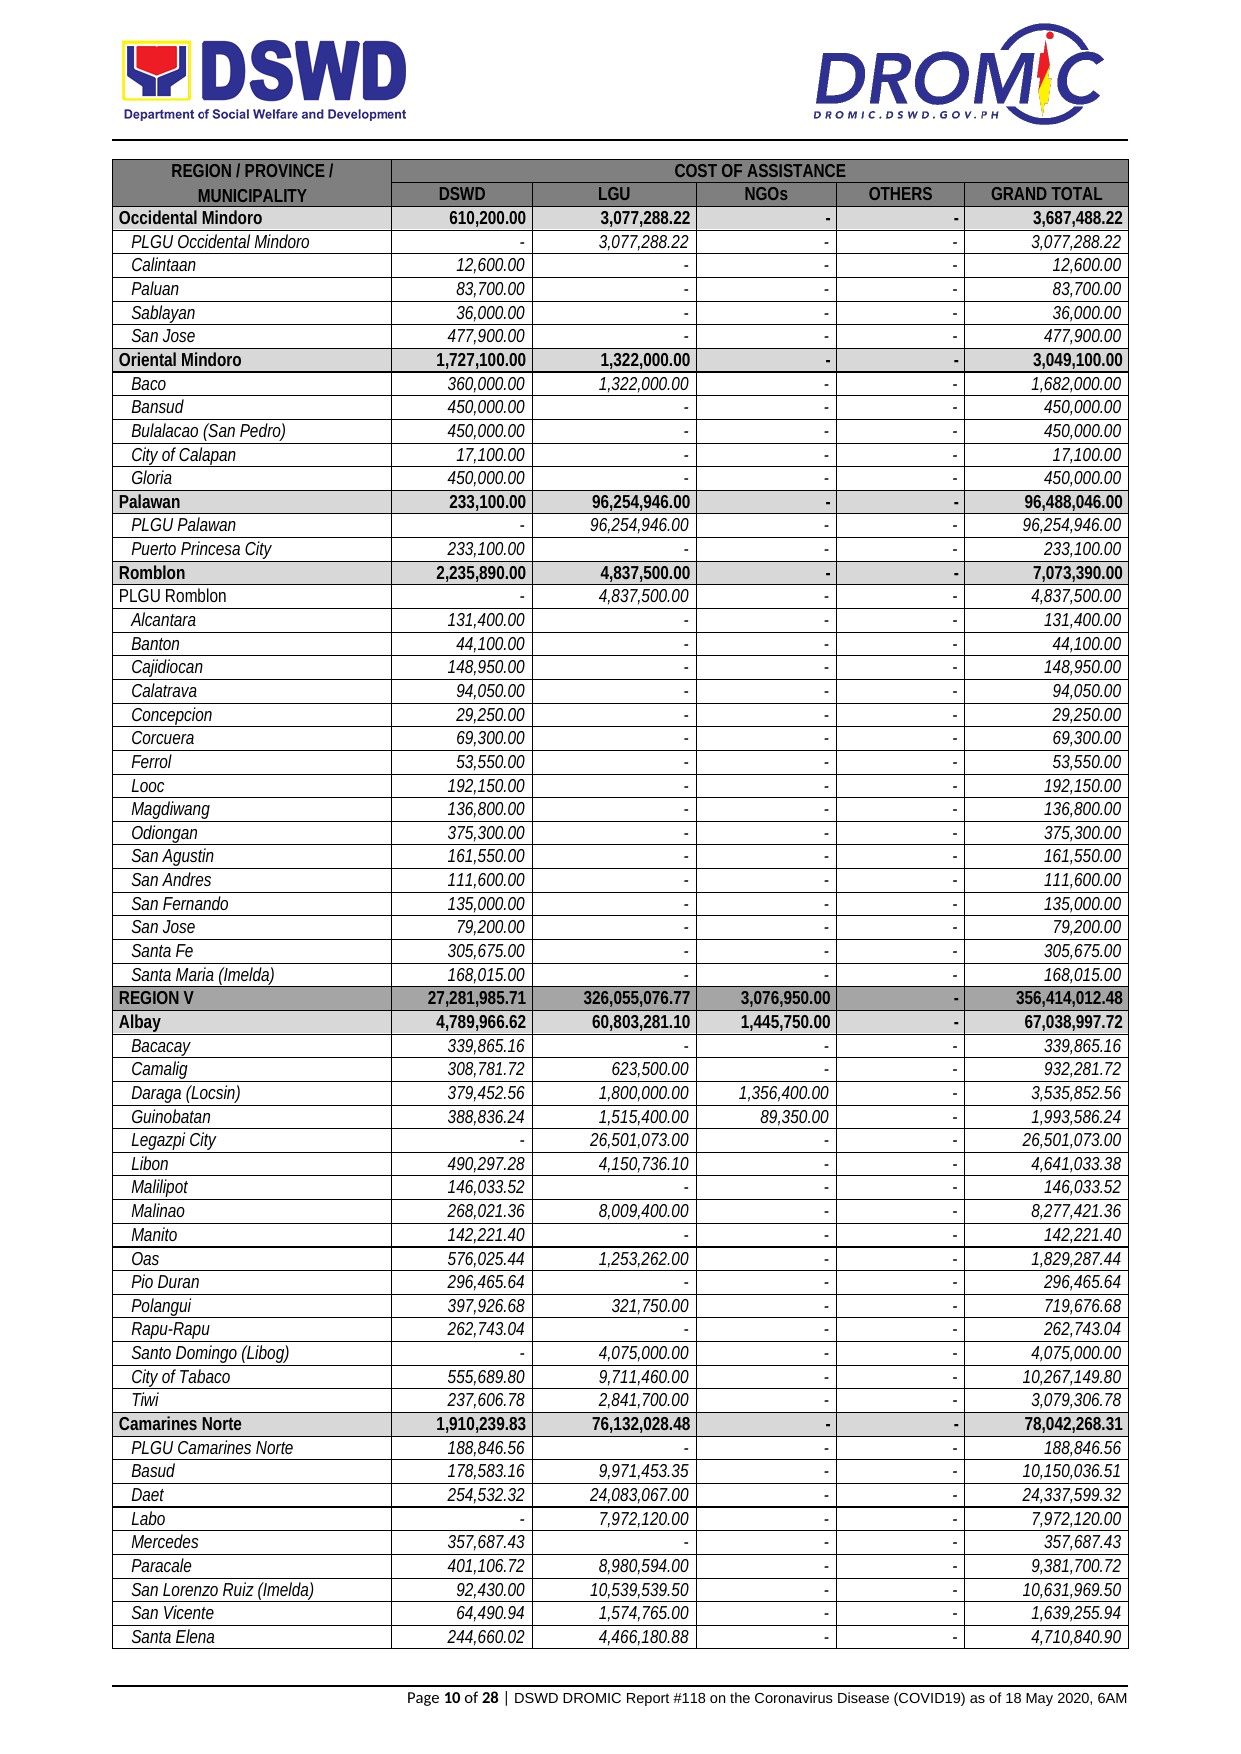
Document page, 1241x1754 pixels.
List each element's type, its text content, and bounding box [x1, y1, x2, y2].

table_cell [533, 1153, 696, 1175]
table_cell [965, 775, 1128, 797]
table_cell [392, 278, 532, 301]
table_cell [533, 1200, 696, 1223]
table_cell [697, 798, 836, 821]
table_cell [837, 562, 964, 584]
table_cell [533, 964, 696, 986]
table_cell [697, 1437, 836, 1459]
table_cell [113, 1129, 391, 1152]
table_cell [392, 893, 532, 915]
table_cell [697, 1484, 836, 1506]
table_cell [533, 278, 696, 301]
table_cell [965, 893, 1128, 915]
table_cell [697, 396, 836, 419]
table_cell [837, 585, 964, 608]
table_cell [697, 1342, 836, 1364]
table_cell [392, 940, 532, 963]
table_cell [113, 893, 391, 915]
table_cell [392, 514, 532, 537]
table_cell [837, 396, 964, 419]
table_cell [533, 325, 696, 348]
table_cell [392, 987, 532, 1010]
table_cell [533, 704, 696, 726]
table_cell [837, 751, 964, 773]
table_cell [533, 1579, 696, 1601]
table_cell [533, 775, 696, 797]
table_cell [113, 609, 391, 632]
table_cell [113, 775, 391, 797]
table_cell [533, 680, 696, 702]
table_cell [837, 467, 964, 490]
table_cell NGOs [697, 183, 836, 206]
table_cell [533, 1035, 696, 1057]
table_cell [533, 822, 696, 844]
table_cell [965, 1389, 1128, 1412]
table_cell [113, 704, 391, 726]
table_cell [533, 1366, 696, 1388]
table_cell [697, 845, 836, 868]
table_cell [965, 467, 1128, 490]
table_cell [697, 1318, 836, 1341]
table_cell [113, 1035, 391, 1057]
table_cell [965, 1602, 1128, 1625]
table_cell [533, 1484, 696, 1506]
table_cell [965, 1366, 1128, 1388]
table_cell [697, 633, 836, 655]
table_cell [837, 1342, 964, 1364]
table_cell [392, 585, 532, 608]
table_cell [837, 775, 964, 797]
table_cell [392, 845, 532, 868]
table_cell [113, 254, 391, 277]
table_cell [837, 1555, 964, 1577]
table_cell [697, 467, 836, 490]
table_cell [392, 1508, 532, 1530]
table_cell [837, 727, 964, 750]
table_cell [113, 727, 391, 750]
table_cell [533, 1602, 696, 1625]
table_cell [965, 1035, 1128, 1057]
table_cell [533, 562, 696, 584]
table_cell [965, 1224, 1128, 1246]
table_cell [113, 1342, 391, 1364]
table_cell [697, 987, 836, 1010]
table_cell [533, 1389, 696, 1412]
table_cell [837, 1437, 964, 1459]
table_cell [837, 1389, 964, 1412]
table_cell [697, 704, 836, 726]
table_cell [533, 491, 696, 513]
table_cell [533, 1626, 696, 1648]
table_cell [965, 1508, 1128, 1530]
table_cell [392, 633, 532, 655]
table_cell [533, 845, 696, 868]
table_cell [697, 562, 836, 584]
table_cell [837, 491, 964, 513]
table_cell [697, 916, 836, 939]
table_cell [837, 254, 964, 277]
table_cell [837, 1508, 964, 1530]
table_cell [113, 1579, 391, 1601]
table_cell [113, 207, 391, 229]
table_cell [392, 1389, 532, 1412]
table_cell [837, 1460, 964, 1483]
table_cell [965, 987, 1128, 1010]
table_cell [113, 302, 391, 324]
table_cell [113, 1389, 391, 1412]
picture [781, 23, 1133, 125]
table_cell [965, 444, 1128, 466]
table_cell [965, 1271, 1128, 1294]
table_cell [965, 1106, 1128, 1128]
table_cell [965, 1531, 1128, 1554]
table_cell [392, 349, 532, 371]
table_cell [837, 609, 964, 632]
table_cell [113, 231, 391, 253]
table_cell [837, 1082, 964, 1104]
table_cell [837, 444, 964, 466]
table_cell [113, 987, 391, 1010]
table_cell DSWD [392, 183, 532, 206]
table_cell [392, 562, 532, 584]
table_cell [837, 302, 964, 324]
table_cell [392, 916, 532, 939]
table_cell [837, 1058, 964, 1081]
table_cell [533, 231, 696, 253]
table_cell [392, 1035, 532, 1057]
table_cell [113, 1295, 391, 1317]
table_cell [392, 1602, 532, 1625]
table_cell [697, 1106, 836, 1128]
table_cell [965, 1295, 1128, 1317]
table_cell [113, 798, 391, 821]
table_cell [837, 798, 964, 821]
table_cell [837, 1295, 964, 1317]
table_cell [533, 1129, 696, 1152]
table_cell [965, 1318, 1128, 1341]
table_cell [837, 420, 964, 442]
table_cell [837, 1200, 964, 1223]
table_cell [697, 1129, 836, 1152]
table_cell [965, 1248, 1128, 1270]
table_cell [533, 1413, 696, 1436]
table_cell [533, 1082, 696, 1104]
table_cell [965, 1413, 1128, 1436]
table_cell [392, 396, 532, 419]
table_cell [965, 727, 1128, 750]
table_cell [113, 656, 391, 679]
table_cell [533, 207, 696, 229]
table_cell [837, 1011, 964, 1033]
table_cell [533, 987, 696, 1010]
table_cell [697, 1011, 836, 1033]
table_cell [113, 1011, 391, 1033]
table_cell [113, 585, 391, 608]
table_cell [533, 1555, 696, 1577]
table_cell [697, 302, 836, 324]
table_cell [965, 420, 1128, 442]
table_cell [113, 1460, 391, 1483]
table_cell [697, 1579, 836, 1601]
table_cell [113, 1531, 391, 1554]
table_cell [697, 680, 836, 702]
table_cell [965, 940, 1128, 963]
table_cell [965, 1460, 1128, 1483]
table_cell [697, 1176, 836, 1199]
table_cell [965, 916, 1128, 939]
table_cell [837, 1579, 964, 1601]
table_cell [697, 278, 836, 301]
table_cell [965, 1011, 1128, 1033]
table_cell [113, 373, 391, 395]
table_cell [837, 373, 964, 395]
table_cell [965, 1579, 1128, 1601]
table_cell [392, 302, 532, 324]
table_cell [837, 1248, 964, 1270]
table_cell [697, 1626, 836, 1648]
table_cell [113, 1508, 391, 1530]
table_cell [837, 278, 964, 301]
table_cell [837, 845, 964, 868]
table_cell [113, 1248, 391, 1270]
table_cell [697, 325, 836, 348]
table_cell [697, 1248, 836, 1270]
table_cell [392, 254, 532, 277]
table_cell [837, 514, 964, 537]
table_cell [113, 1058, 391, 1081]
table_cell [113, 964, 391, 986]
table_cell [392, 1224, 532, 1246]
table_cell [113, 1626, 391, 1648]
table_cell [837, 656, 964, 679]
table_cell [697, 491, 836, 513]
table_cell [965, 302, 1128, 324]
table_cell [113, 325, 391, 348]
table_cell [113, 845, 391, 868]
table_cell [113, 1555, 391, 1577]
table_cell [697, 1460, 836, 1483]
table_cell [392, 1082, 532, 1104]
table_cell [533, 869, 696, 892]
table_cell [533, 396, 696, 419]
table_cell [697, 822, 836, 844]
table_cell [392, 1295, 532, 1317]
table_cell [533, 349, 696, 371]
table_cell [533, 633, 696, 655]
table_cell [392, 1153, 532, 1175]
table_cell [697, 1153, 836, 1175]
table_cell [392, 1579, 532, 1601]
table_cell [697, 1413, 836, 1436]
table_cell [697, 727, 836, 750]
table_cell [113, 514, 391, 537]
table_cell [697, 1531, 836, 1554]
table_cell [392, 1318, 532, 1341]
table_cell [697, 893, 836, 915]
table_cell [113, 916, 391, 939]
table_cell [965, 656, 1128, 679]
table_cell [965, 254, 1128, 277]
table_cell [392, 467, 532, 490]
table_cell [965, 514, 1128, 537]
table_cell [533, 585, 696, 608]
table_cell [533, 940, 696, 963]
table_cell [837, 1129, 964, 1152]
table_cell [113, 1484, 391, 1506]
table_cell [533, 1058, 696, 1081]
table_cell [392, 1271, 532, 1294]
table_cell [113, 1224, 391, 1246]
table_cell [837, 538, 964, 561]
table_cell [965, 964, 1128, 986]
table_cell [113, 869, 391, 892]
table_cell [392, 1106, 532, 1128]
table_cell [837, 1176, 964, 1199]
table_header COST OF ASSISTANCE [392, 160, 1128, 182]
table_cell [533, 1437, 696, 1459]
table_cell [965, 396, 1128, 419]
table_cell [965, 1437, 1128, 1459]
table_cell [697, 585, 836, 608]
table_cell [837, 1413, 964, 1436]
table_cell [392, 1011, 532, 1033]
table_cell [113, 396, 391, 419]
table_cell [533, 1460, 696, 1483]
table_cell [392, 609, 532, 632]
table_cell GRAND TOTAL [965, 183, 1128, 206]
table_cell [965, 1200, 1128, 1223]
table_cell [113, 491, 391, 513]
picture [112, 37, 417, 125]
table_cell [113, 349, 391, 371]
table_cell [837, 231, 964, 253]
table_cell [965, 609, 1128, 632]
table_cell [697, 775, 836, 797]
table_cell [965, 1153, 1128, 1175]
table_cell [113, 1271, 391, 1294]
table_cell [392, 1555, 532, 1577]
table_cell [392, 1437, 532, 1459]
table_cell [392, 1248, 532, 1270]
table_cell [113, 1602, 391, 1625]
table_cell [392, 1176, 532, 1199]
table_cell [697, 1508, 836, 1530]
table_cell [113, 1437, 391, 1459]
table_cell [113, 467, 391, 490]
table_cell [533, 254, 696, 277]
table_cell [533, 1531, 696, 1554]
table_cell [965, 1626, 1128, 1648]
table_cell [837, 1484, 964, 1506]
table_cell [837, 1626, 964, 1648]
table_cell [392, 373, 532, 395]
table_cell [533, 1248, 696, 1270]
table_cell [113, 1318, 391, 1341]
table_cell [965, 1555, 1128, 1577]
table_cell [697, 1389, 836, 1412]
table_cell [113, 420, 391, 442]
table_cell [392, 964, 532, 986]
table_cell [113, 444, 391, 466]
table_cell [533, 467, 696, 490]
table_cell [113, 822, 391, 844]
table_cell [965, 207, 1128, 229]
table_cell LGU [533, 183, 696, 206]
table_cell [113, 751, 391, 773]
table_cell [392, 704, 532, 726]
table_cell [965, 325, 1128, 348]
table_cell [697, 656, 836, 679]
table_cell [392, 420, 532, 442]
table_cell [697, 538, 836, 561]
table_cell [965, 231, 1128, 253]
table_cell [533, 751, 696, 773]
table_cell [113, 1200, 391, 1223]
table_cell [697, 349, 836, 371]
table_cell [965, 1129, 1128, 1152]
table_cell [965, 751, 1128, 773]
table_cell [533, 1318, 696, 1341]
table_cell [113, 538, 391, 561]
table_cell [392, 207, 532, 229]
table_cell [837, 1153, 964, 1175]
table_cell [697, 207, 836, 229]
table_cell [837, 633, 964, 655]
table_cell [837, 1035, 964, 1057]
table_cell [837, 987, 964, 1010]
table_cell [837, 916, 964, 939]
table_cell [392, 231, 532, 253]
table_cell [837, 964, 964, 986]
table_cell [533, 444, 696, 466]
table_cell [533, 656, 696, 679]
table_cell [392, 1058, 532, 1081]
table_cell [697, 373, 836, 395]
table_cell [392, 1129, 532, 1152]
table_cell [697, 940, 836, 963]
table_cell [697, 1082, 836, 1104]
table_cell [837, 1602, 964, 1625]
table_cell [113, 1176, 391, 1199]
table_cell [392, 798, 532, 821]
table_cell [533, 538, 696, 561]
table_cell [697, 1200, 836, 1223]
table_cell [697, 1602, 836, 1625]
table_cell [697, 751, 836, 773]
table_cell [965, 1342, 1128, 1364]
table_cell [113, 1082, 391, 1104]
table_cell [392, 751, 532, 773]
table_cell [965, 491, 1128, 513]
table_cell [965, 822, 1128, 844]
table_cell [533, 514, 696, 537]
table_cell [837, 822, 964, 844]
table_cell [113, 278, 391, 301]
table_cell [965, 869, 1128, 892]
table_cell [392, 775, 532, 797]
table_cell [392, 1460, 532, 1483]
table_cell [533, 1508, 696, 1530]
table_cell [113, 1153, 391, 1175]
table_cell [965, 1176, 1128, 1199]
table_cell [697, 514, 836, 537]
table_cell OTHERS [837, 183, 964, 206]
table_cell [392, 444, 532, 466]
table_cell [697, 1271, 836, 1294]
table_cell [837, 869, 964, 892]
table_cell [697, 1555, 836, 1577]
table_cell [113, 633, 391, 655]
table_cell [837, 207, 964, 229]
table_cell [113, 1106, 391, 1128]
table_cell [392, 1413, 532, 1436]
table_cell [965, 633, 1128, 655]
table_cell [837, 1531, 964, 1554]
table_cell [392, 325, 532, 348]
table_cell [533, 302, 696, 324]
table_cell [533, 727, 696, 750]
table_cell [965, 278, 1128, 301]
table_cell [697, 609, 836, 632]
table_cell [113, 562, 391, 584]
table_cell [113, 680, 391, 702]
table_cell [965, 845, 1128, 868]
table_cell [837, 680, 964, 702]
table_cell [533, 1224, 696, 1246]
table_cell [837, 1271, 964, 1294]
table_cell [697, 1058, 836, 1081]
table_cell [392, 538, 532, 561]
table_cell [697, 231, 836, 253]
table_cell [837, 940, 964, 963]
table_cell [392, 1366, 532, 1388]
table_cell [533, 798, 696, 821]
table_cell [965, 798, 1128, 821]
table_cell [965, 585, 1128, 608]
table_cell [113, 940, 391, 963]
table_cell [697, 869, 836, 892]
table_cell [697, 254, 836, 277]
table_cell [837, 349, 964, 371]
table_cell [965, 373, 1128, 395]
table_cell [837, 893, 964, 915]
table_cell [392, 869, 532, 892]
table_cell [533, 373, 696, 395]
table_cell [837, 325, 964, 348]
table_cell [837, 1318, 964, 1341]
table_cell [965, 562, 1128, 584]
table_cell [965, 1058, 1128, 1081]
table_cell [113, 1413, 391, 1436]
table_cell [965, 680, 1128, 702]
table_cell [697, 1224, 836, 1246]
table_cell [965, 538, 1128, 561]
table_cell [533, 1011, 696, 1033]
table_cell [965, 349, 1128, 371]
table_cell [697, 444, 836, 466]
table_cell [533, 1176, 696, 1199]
table_header REGION / PROVINCE / MUNICIPALITY [113, 160, 391, 206]
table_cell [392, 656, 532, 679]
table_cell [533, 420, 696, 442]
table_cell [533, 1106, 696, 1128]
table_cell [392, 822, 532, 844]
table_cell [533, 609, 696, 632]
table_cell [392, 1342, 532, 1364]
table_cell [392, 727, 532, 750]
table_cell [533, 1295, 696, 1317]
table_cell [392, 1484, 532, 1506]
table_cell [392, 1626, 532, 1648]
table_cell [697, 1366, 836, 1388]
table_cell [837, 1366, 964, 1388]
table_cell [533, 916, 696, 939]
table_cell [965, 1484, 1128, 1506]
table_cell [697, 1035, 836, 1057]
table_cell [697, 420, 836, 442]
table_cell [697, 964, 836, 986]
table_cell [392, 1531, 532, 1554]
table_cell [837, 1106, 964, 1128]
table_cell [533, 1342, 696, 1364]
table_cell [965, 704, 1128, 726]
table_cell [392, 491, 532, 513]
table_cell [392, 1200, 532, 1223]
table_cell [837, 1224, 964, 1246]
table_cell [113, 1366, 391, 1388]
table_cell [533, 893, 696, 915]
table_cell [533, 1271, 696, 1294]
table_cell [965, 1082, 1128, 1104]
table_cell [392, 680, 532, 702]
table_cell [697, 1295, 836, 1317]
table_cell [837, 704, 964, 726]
